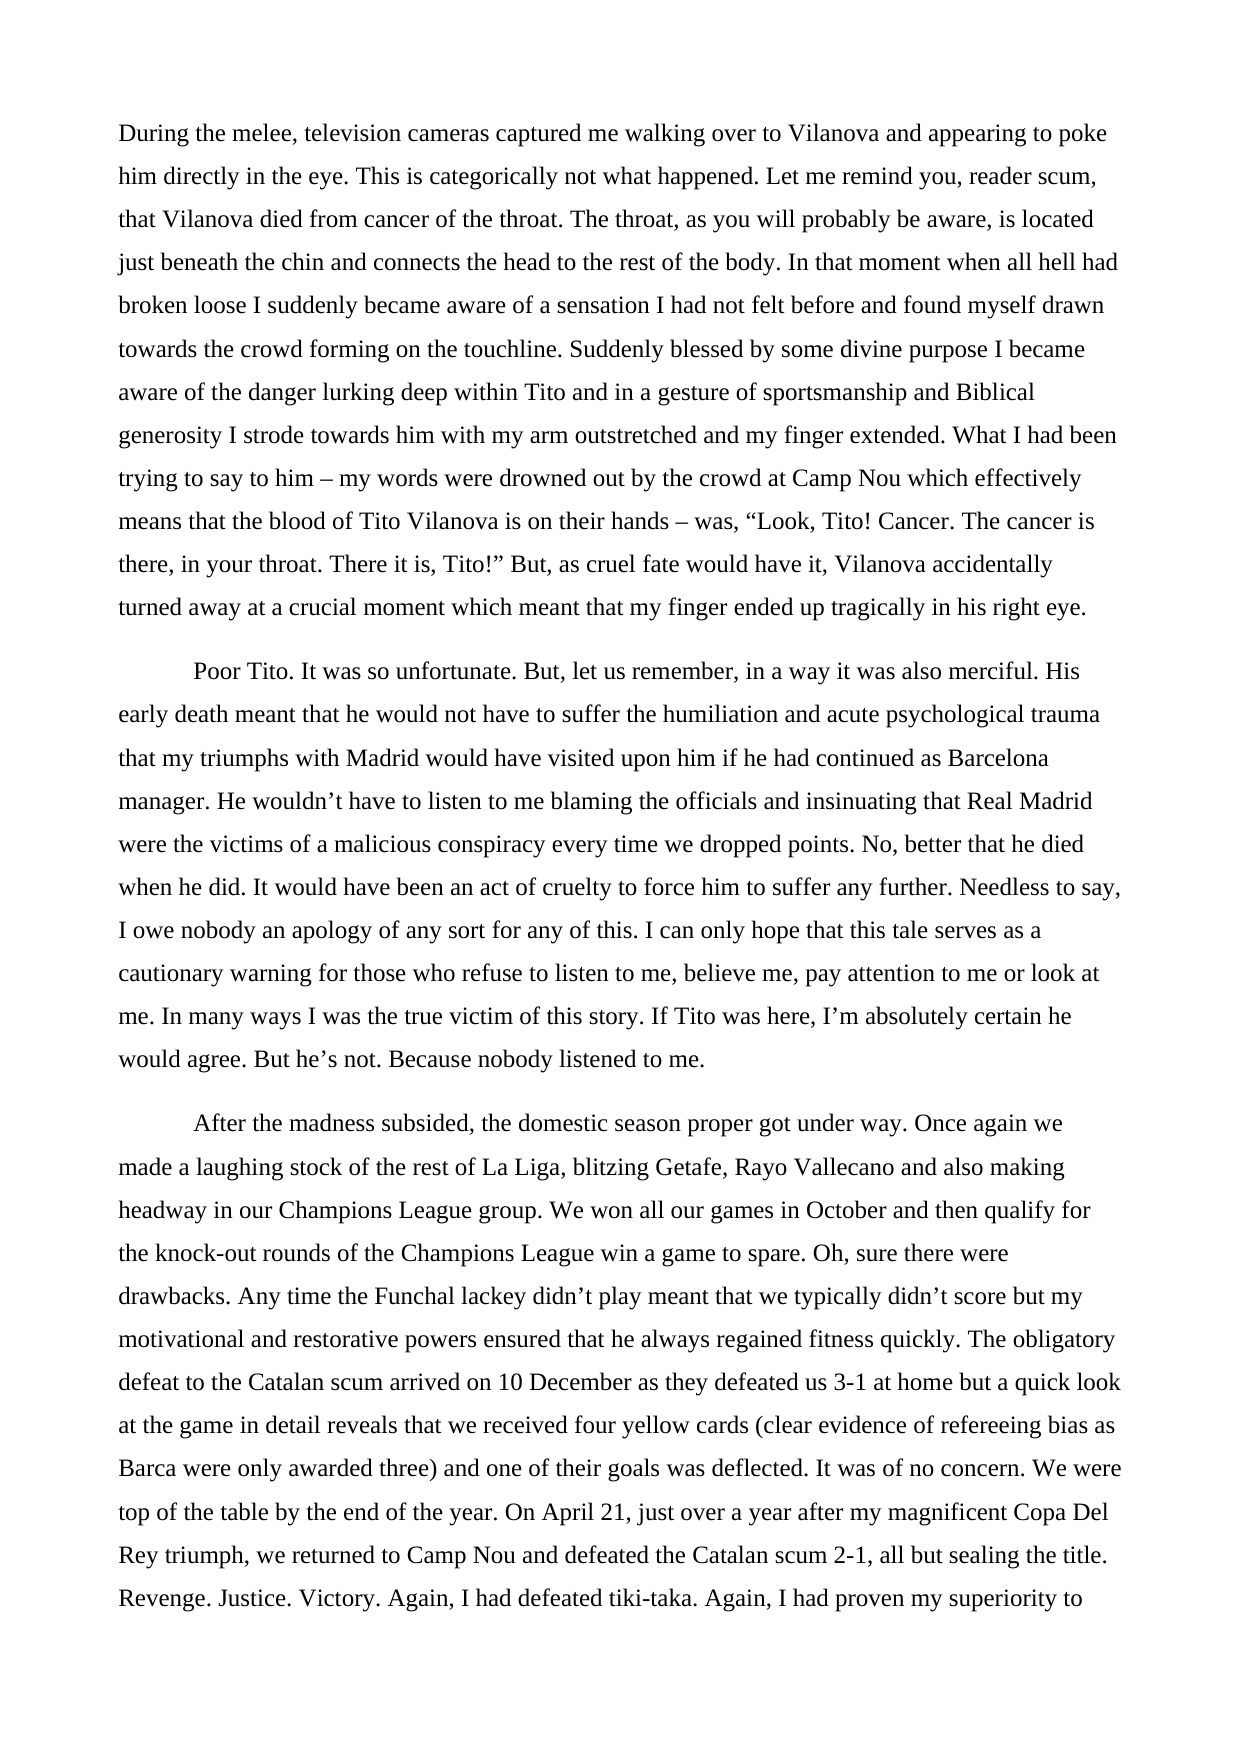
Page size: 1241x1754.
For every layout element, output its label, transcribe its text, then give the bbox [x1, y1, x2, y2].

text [118, 1108, 1122, 1612]
text Poor Tito. It was so unfortunate. But, let us remember, in a way it was also merciful. His early death meant that he would not have to suffer the humiliation and acute psychological trauma that my triumphs with Madrid would have visited upon him if he had continued as Barcelona manager. He wouldn’t have to listen to me blaming the officials and insinuating that Real Madrid were the victims of a malicious conspiracy every time we dropped points. No, better that he died when he did. It would have been an act of cruelty to force him to suffer any further. Needless to say, I owe nobody an apology of any sort for any of this. I can only hope that this tale serves as a cautionary warning for those who refuse to listen to me, believe me, pay attention to me or look at me. In many ways I was the true victim of this story. If Tito was here, I’m absolutely certain he would agree. But he’s not. Because nobody listened to me. [118, 656, 1122, 1073]
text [118, 118, 1122, 621]
